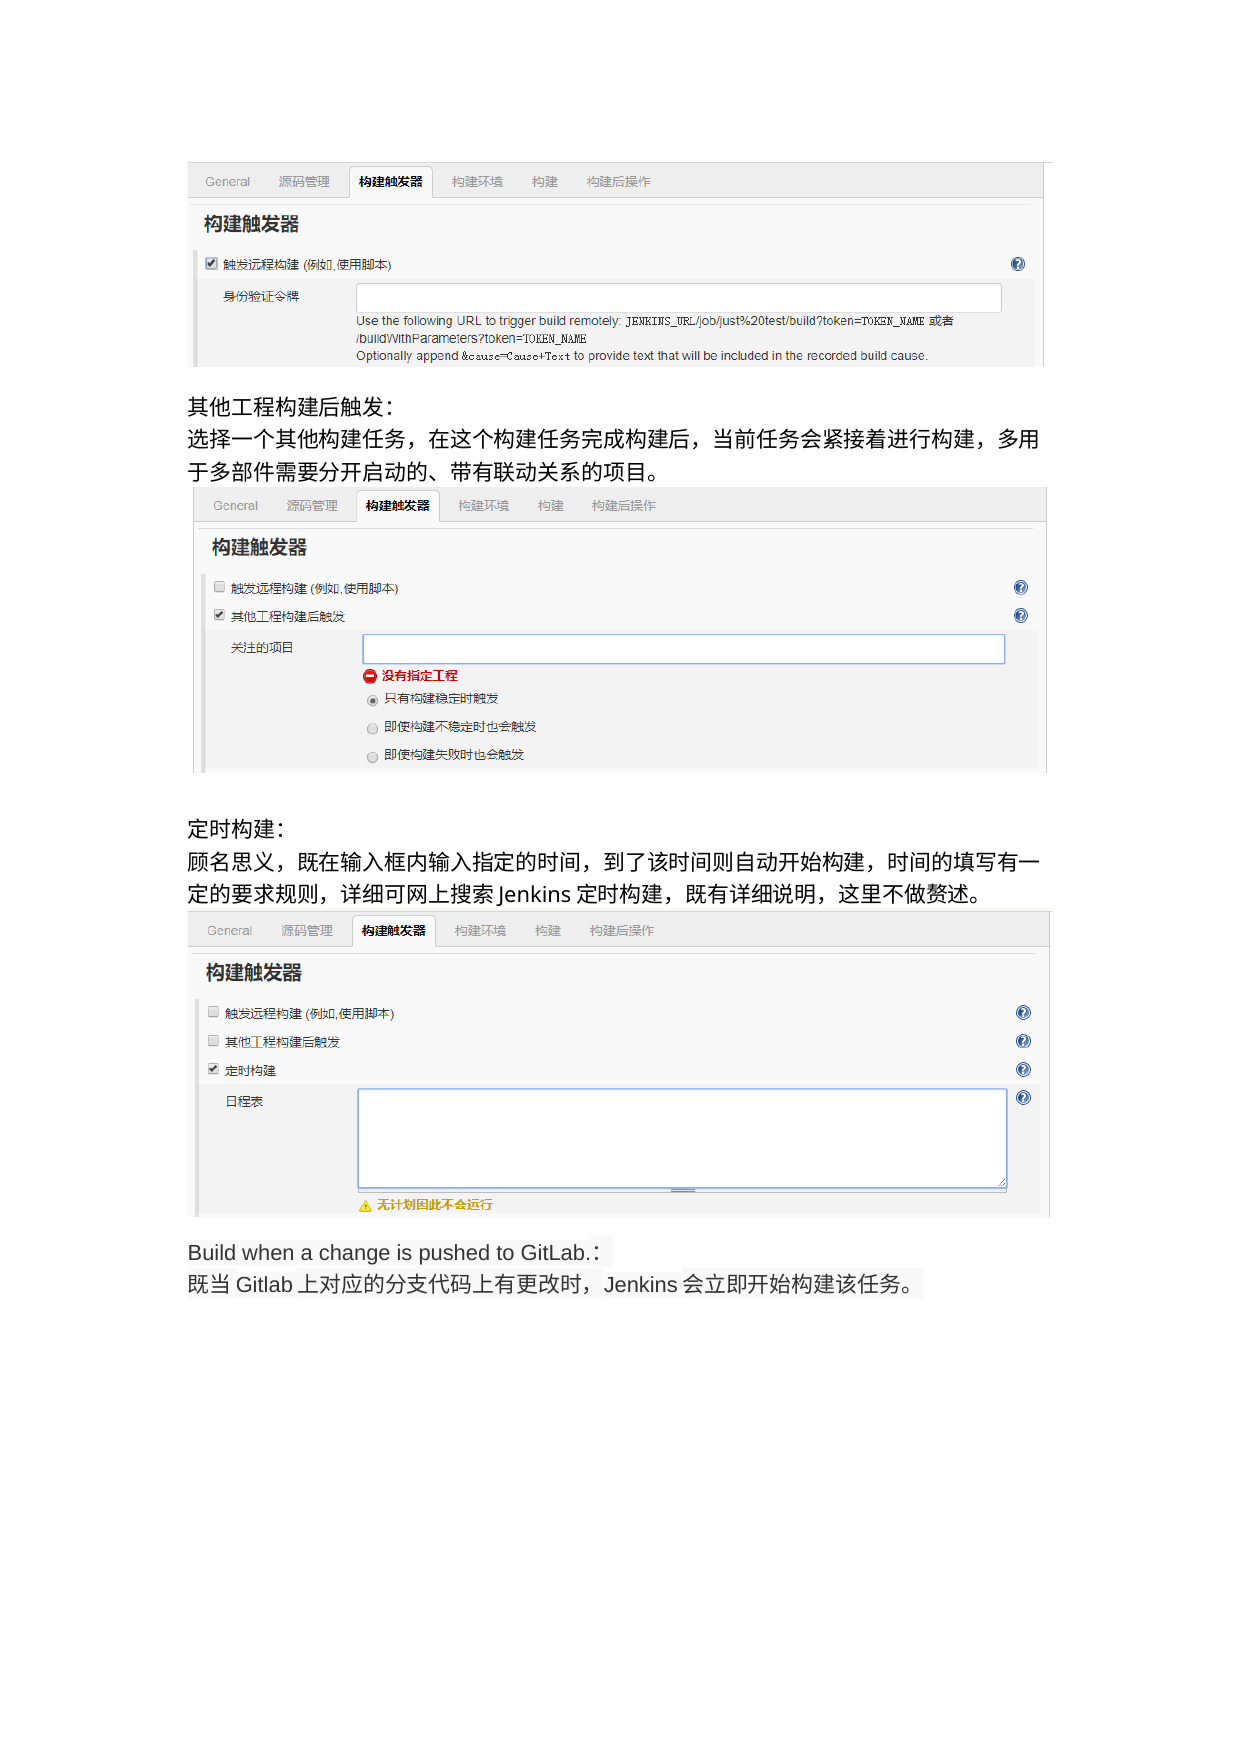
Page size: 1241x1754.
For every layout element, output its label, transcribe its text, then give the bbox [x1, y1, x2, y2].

text 顾名思义，既在输入框内输入指定的时间，到了该时间则自动开始构建，时间的填写有一定的要求规则，详细可网上搜索Jenkins定时构建，既有详细说明，这里不做赘述。 [187, 844, 1053, 909]
text 其他工程构建后触发： [187, 389, 1053, 422]
picture [187, 162, 1053, 367]
picture [187, 909, 1053, 1217]
text 既当Gitlab上对应的分支代码上有更改时，Jenkins会立即开始构建该任务。 [187, 1267, 1053, 1299]
text 定时构建： [187, 812, 1053, 844]
text Build when a change is pushed to GitLab.： [187, 1234, 1053, 1267]
picture [187, 487, 1053, 773]
text 选择一个其他构建任务，在这个构建任务完成构建后，当前任务会紧接着进行构建，多用于多部件需要分开启动的、带有联动关系的项目。 [187, 422, 1053, 487]
